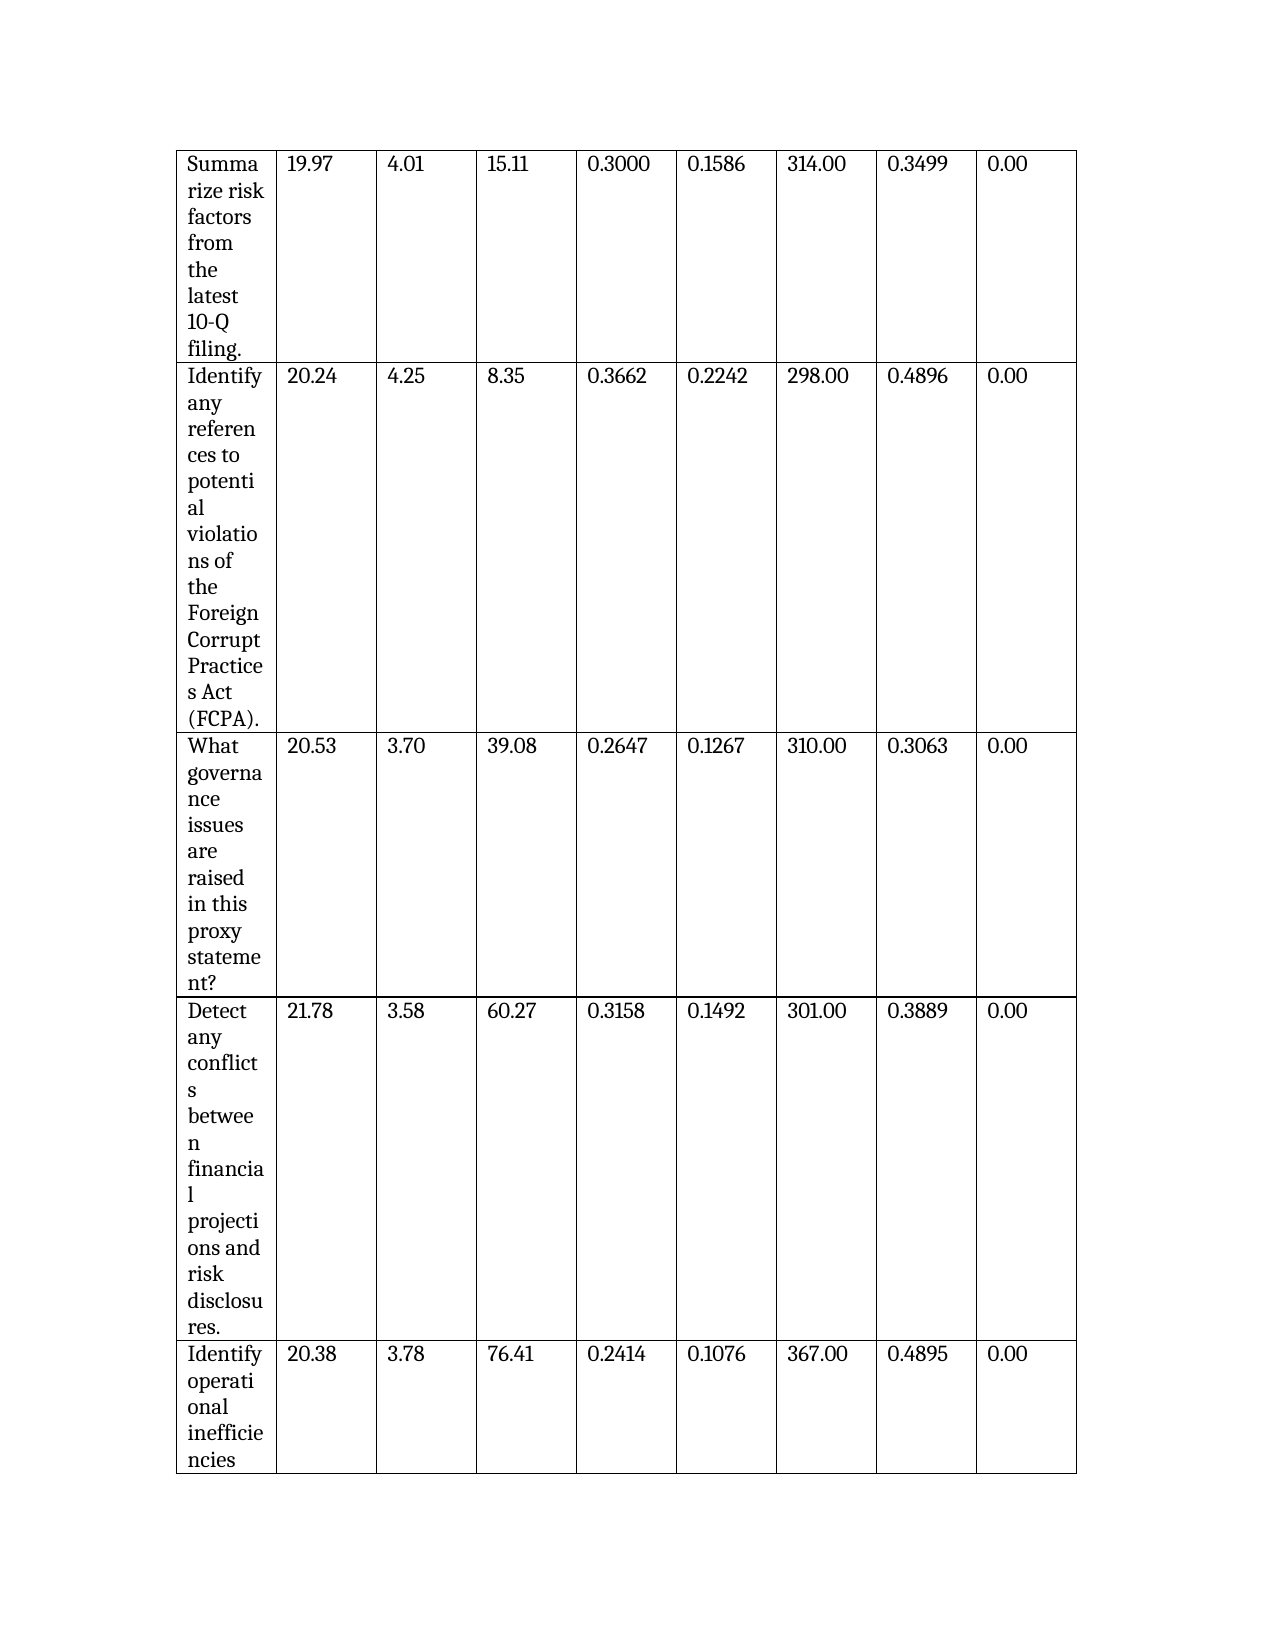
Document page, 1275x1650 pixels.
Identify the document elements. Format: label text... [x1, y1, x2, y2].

table_cell 20.53 [277, 733, 376, 996]
table_cell Detect any conflicts between financial projections and risk disclosures. [177, 998, 276, 1340]
table_cell 0.2647 [577, 733, 676, 996]
table_cell 0.3662 [577, 363, 676, 732]
table_cell 0.00 [977, 363, 1076, 732]
table_cell 301.00 [777, 998, 876, 1340]
table_cell 4.01 [377, 151, 476, 362]
table_cell 0.00 [977, 998, 1076, 1340]
table_cell 298.00 [777, 363, 876, 732]
table_cell 76.41 [477, 1341, 576, 1473]
table_cell 8.35 [477, 363, 576, 732]
table_cell 4.25 [377, 363, 476, 732]
table_cell 19.97 [277, 151, 376, 362]
table_cell 0.3063 [877, 733, 976, 996]
table_cell 39.08 [477, 733, 576, 996]
table_cell 0.1492 [677, 998, 776, 1340]
table_cell 0.3889 [877, 998, 976, 1340]
table_cell 21.78 [277, 998, 376, 1340]
table_cell Summarize risk factors from the latest 10-Q filing. [177, 151, 276, 362]
table_cell 0.2414 [577, 1341, 676, 1473]
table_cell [177, 1341, 276, 1473]
table_cell 20.24 [277, 363, 376, 732]
table_cell 3.58 [377, 998, 476, 1340]
table_cell 0.1586 [677, 151, 776, 362]
table_cell 20.38 [277, 1341, 376, 1473]
table_cell Identify any references to potential violations of the Foreign Corrupt Practices Act (FCPA). [177, 363, 276, 732]
table_cell 0.00 [977, 151, 1076, 362]
table_cell 310.00 [777, 733, 876, 996]
table_cell 0.00 [977, 733, 1076, 996]
table_cell 0.3499 [877, 151, 976, 362]
table_cell 0.1076 [677, 1341, 776, 1473]
table_cell 0.2242 [677, 363, 776, 732]
table_cell 0.4896 [877, 363, 976, 732]
table_cell 0.1267 [677, 733, 776, 996]
table_cell What governance issues are raised in this proxy statement? [177, 733, 276, 996]
table_cell 314.00 [777, 151, 876, 362]
table_cell 0.3000 [577, 151, 676, 362]
table_cell 3.78 [377, 1341, 476, 1473]
table_cell 0.3158 [577, 998, 676, 1340]
table_cell 3.70 [377, 733, 476, 996]
table_cell 0.00 [977, 1341, 1076, 1473]
table_cell 367.00 [777, 1341, 876, 1473]
table_cell 0.4895 [877, 1341, 976, 1473]
table_cell 15.11 [477, 151, 576, 362]
table_cell 60.27 [477, 998, 576, 1340]
